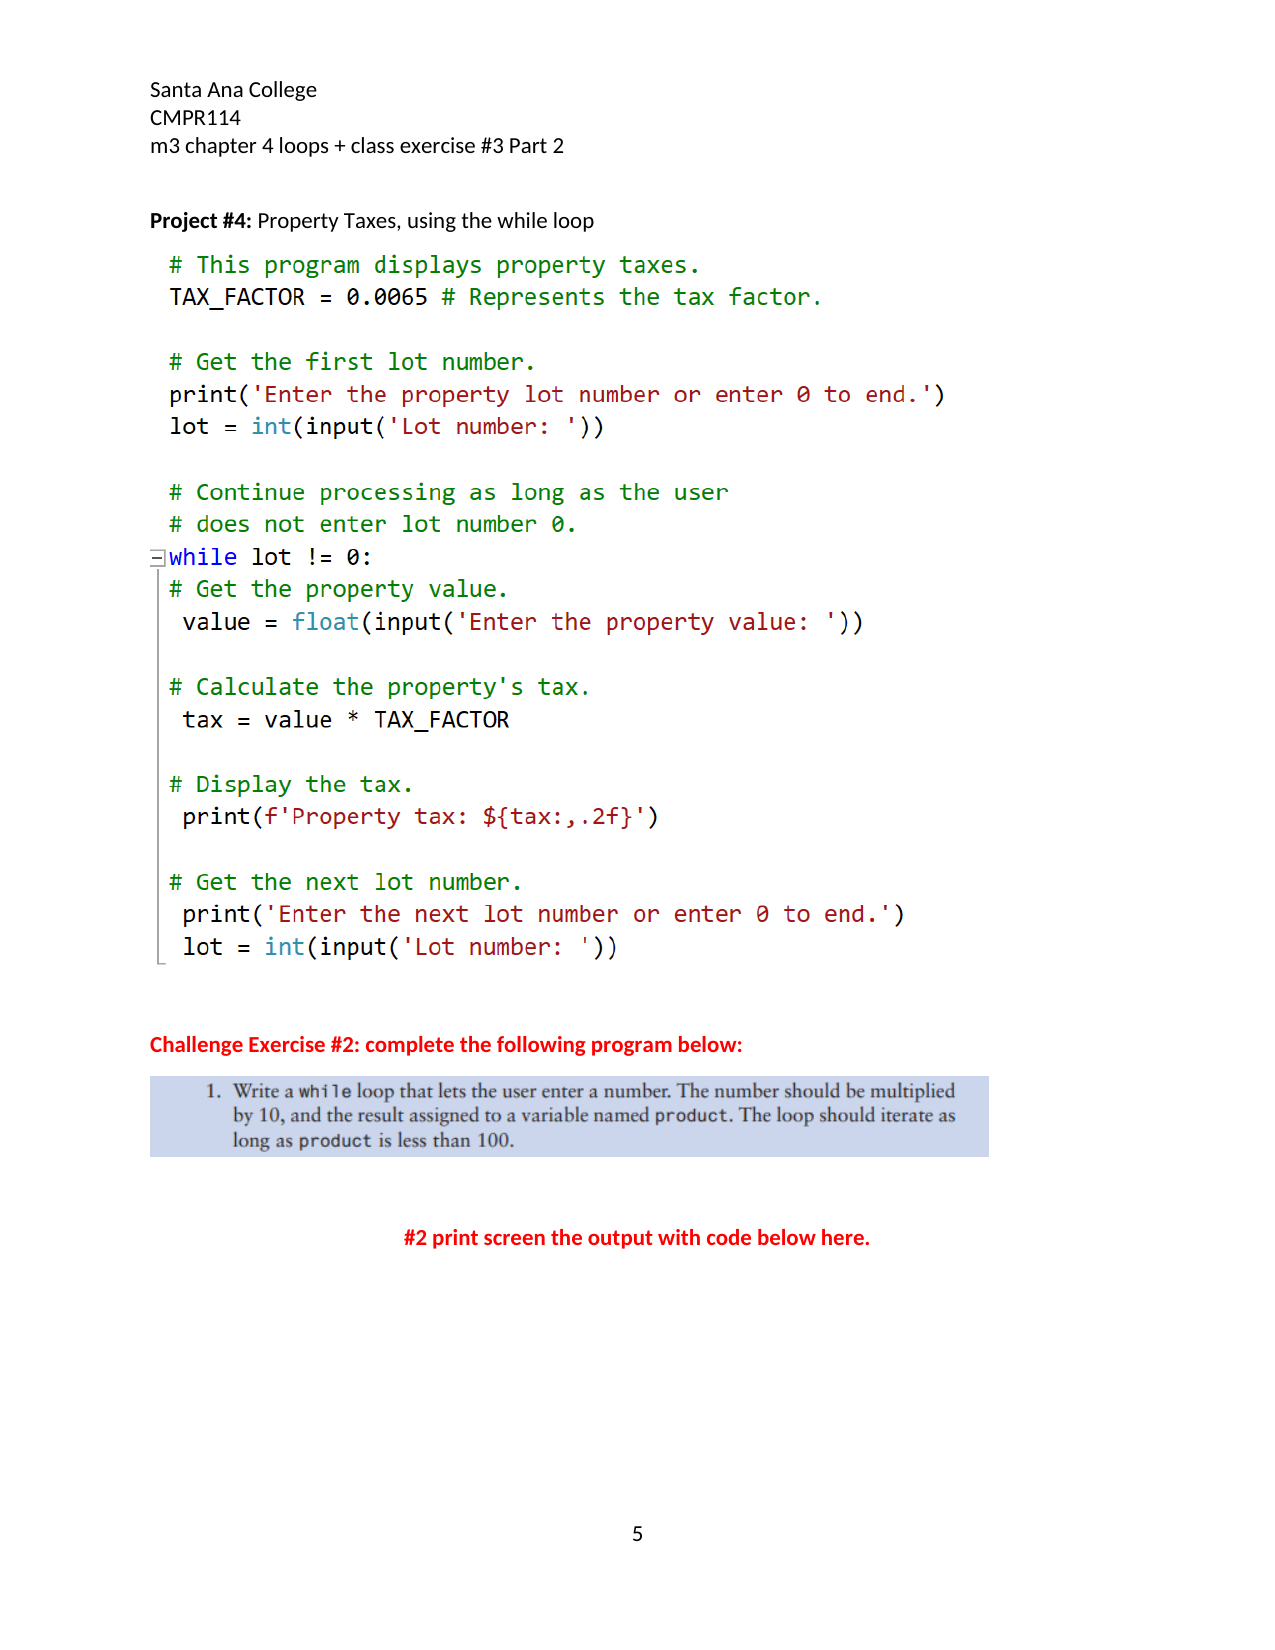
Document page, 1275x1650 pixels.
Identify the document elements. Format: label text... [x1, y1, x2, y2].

picture [150, 1076, 989, 1157]
picture [150, 252, 961, 965]
text Challenge Exercise #2: complete the following program below: [150, 1030, 1125, 1058]
text Project #4: Property Taxes, using the while loop [150, 206, 1125, 234]
text #2 print screen the output with code below here. [150, 1223, 1125, 1251]
